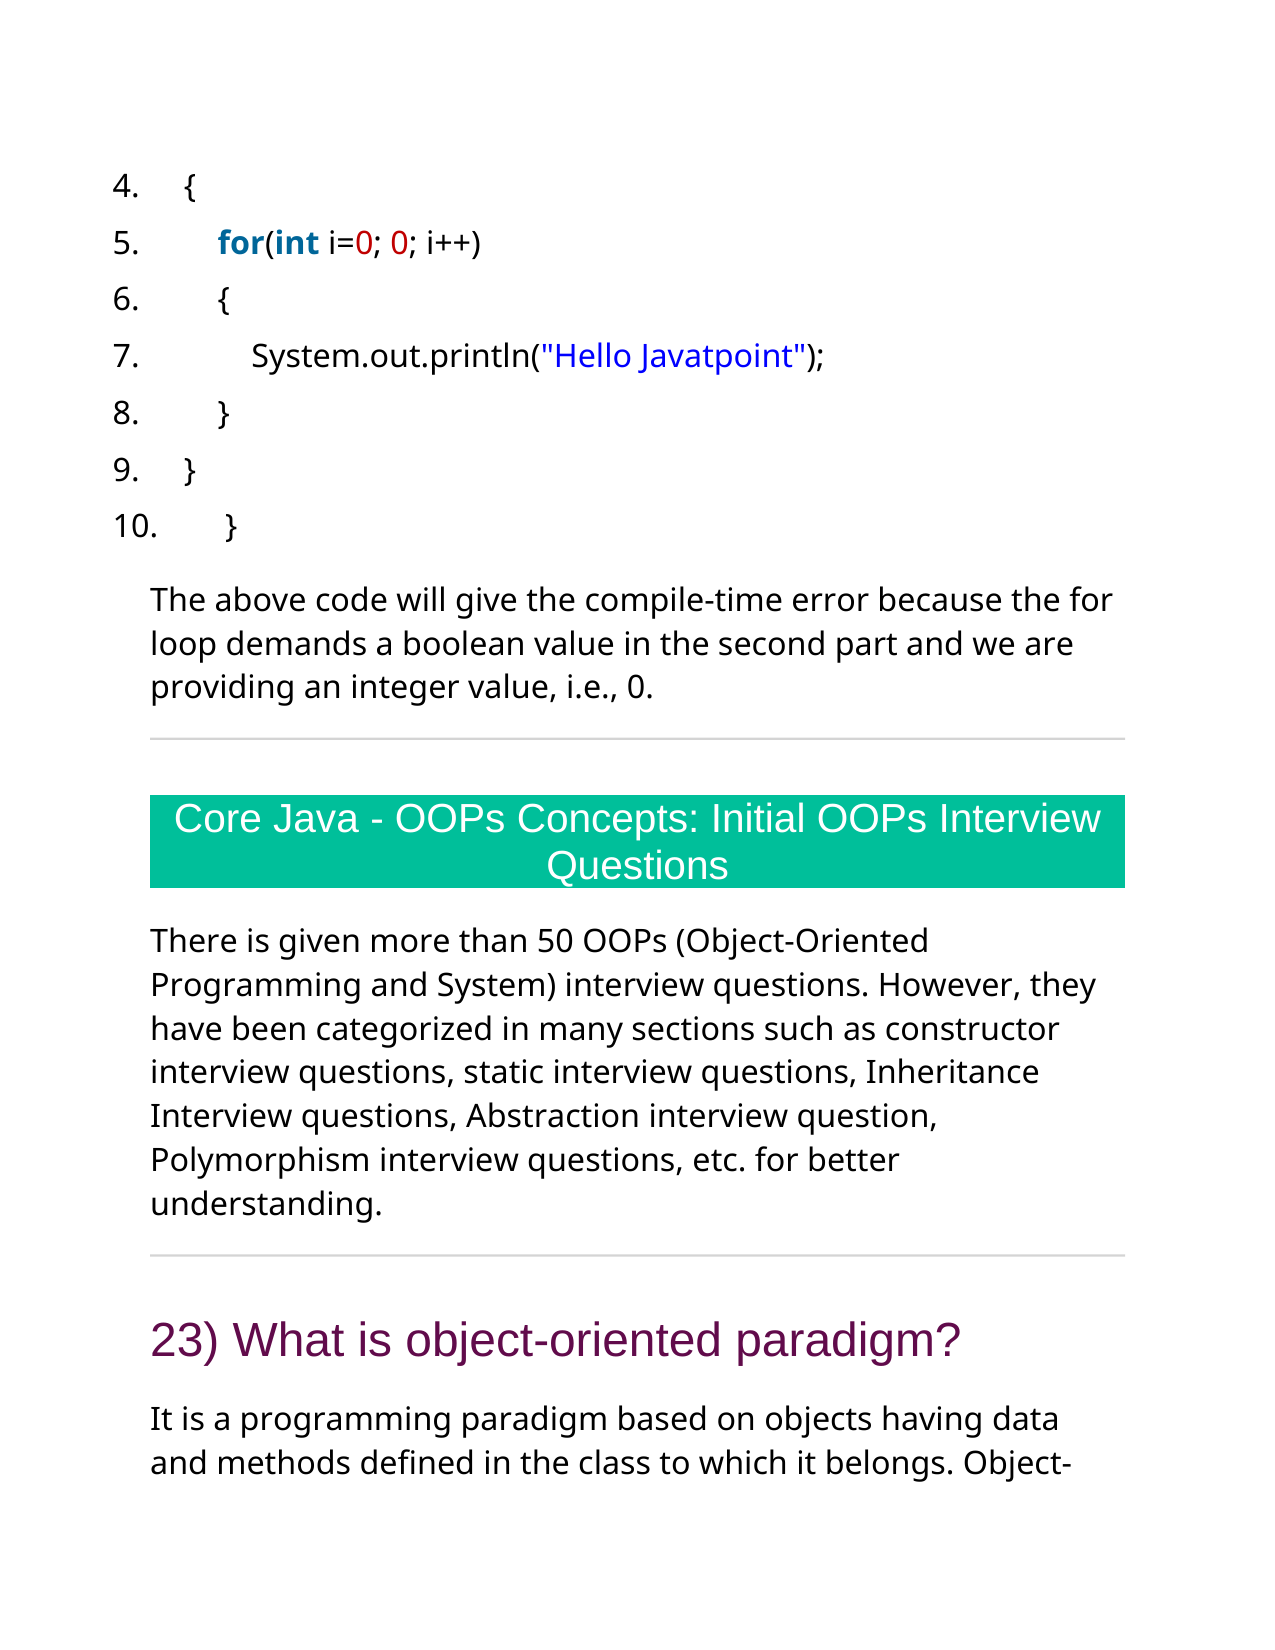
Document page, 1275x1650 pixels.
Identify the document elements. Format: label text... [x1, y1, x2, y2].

list } [112, 491, 1125, 547]
list } [112, 377, 1125, 434]
list { [112, 263, 1125, 320]
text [150, 1396, 1125, 1484]
list } [112, 434, 1125, 491]
text There is given more than 50 OOPs (Object-Oriented Programming and System) interview questions. However, they have been categorized in many sections such as constructor interview questions, static interview questions, Inheritance Interview questions, Abstraction interview question, Polymorphism interview questions, etc. for better understanding. [150, 917, 1125, 1225]
text Core Java - OOPs Concepts: Initial OOPs Interview Questions [150, 795, 1125, 888]
list { [112, 150, 1125, 207]
list System.out.println("Hello Javatpoint"); [112, 320, 1125, 377]
text The above code will give the compile-time error because the for loop demands a boolean value in the second part and we are providing an integer value, i.e., 0. [150, 577, 1125, 708]
text 23) What is object-oriented paradigm? [150, 1312, 1125, 1367]
list for(int i=0; 0; i++) [112, 207, 1125, 263]
